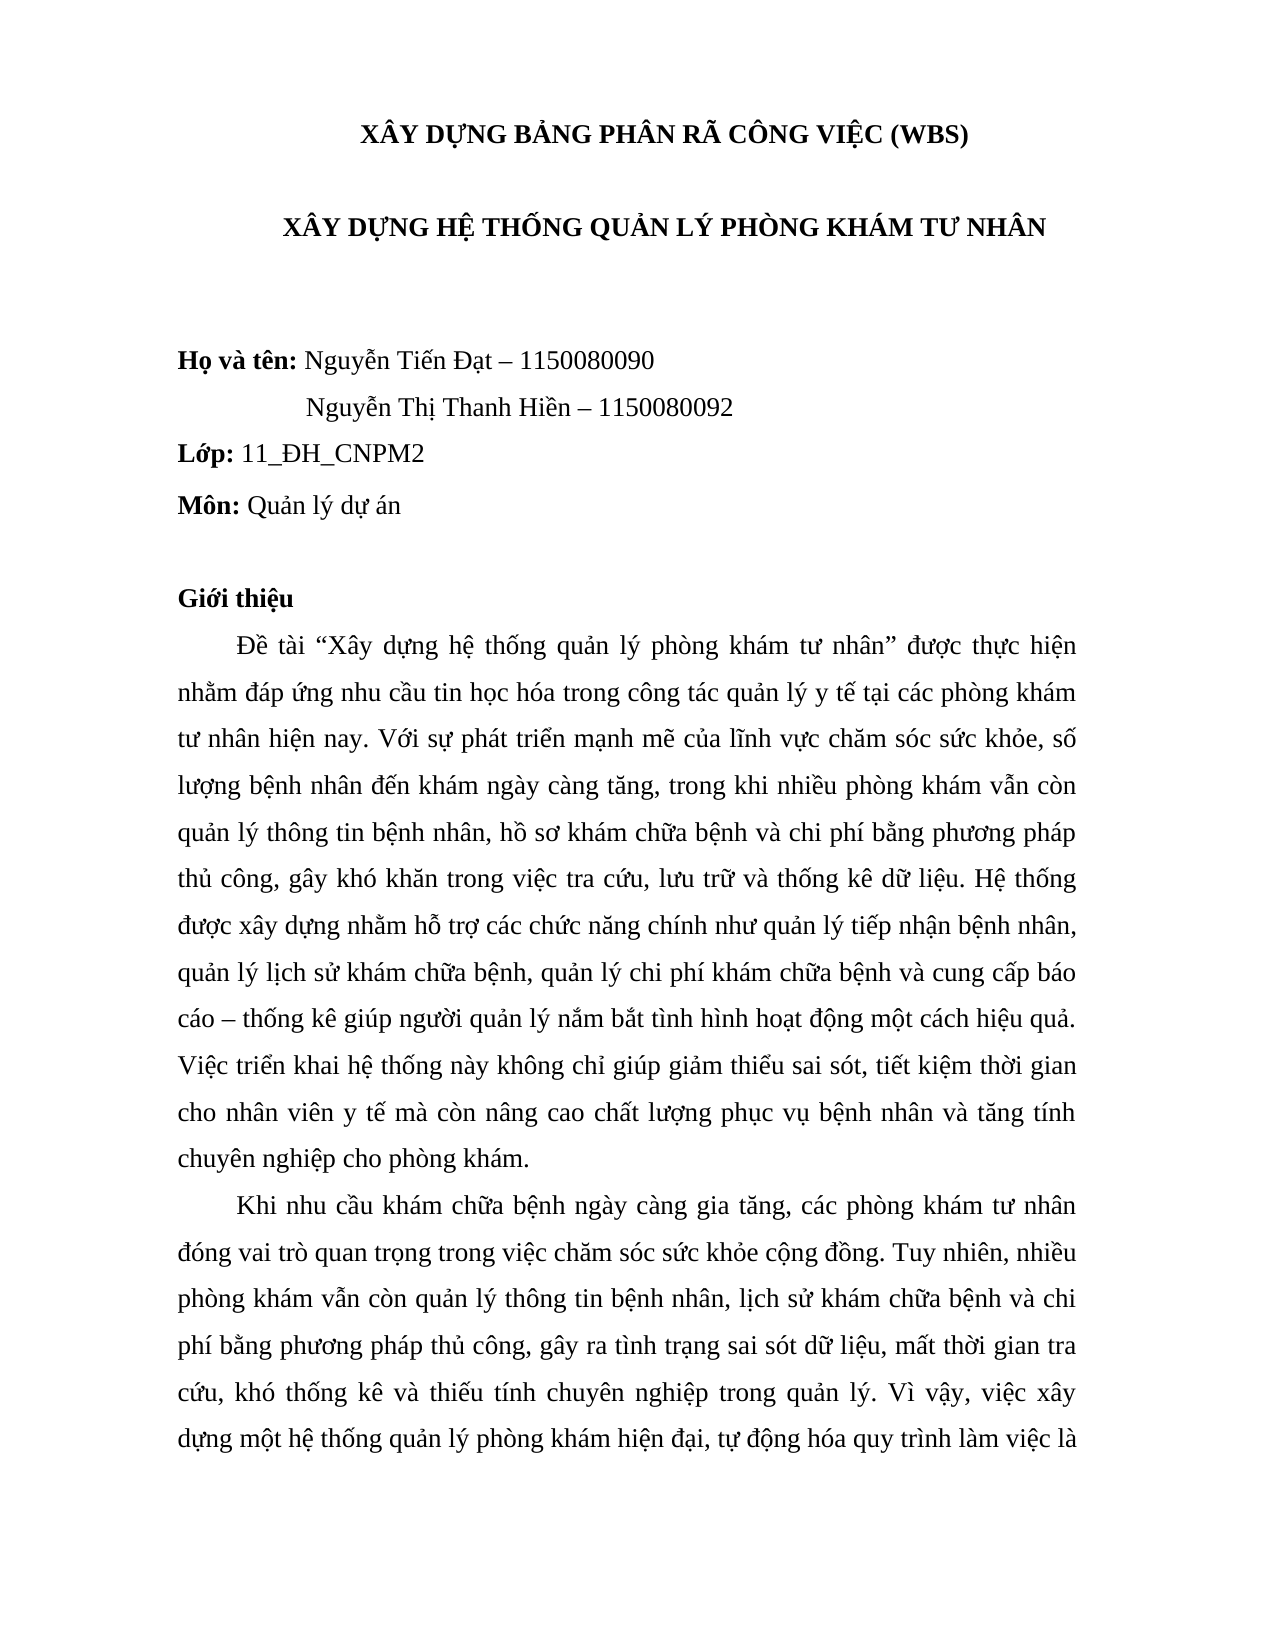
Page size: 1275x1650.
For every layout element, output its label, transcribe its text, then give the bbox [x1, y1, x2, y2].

text Nguyễn Thị Thanh Hiền – 1150080092 [177, 391, 1152, 422]
text XÂY DỰNG HỆ THỐNG QUẢN LÝ PHÒNG KHÁM TƯ NHÂN [177, 211, 1152, 243]
text Giới thiệu [177, 582, 1152, 613]
text Môn: Quản lý dự án [177, 489, 1152, 520]
text XÂY DỰNG BẢNG PHÂN RÃ CÔNG VIỆC (WBS) [177, 118, 1152, 149]
text Họ và tên: Nguyễn Tiến Đạt – 1150080090 [177, 344, 1152, 375]
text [177, 1189, 1078, 1453]
text Đề tài “Xây dựng hệ thống quản lý phòng khám tư nhân” được thực hiện nhằm đáp ứng nhu cầu tin học hóa trong công tác quản lý y tế tại các phòng khám tư nhân hiện nay. Với sự phát triển mạnh mẽ của lĩnh vực chăm sóc sức khỏe, số lượng bệnh nhân đến khám ngày càng tăng, trong khi nhiều phòng khám vẫn còn quản lý thông tin bệnh nhân, hồ sơ khám chữa bệnh và chi phí bằng phương pháp thủ công, gây khó khăn trong việc tra cứu, lưu trữ và thống kê dữ liệu. Hệ thống được xây dựng nhằm hỗ trợ các chức năng chính như quản lý tiếp nhận bệnh nhân, quản lý lịch sử khám chữa bệnh, quản lý chi phí khám chữa bệnh và cung cấp báo cáo – thống kê giúp người quản lý nắm bắt tình hình hoạt động một cách hiệu quả. Việc triển khai hệ thống này không chỉ giúp giảm thiểu sai sót, tiết kiệm thời gian cho nhân viên y tế mà còn nâng cao chất lượng phục vụ bệnh nhân và tăng tính chuyên nghiệp cho phòng khám. [177, 629, 1078, 1173]
text Lớp: 11_ĐH_CNPM2 [177, 438, 1152, 469]
